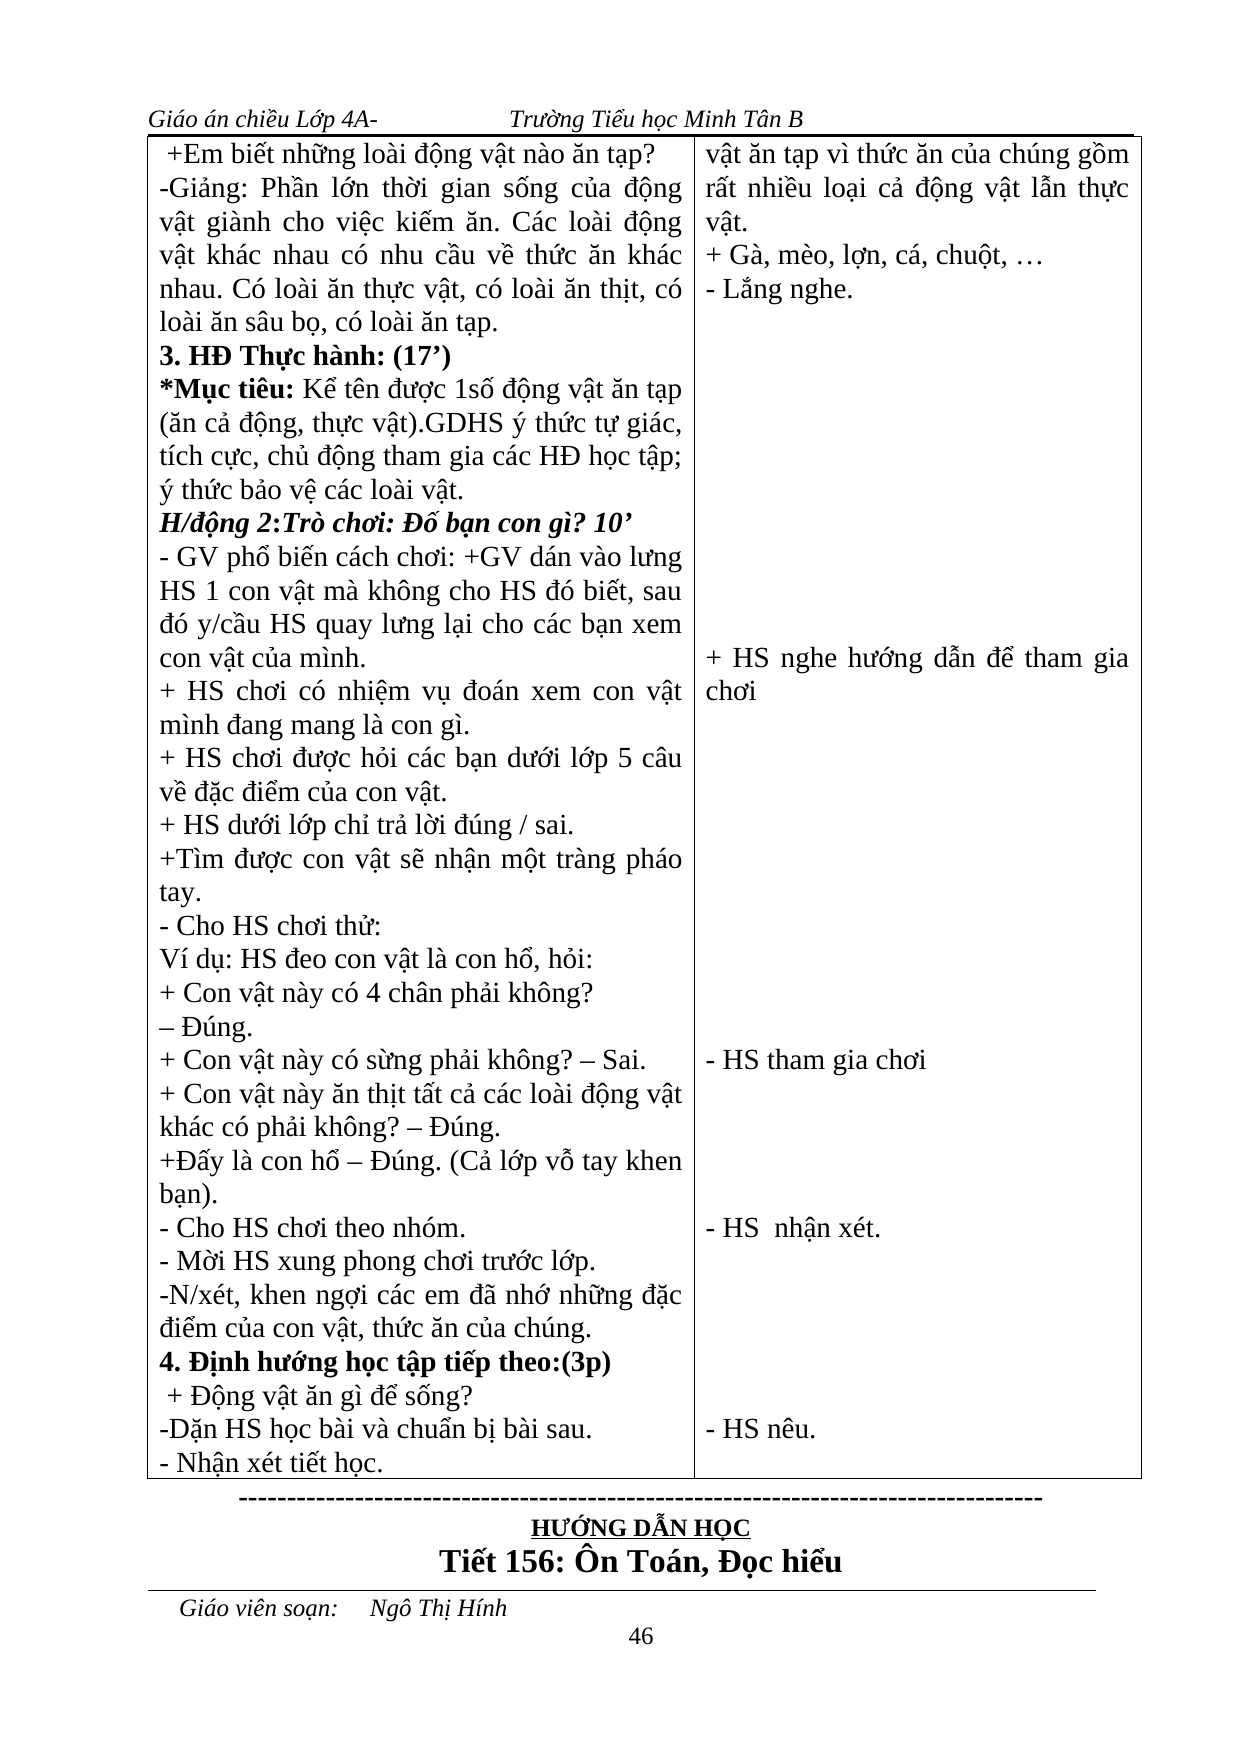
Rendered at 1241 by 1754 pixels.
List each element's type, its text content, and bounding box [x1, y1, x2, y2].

text ----------------------------------------------------------------------------------- [148, 1479, 1134, 1513]
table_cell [695, 137, 1141, 1478]
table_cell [148, 137, 694, 1478]
text HƯỚNG DẪN HỌC [148, 1513, 1134, 1542]
text Tiết 156: Ôn Toán, Đọc hiểu [148, 1542, 1134, 1580]
